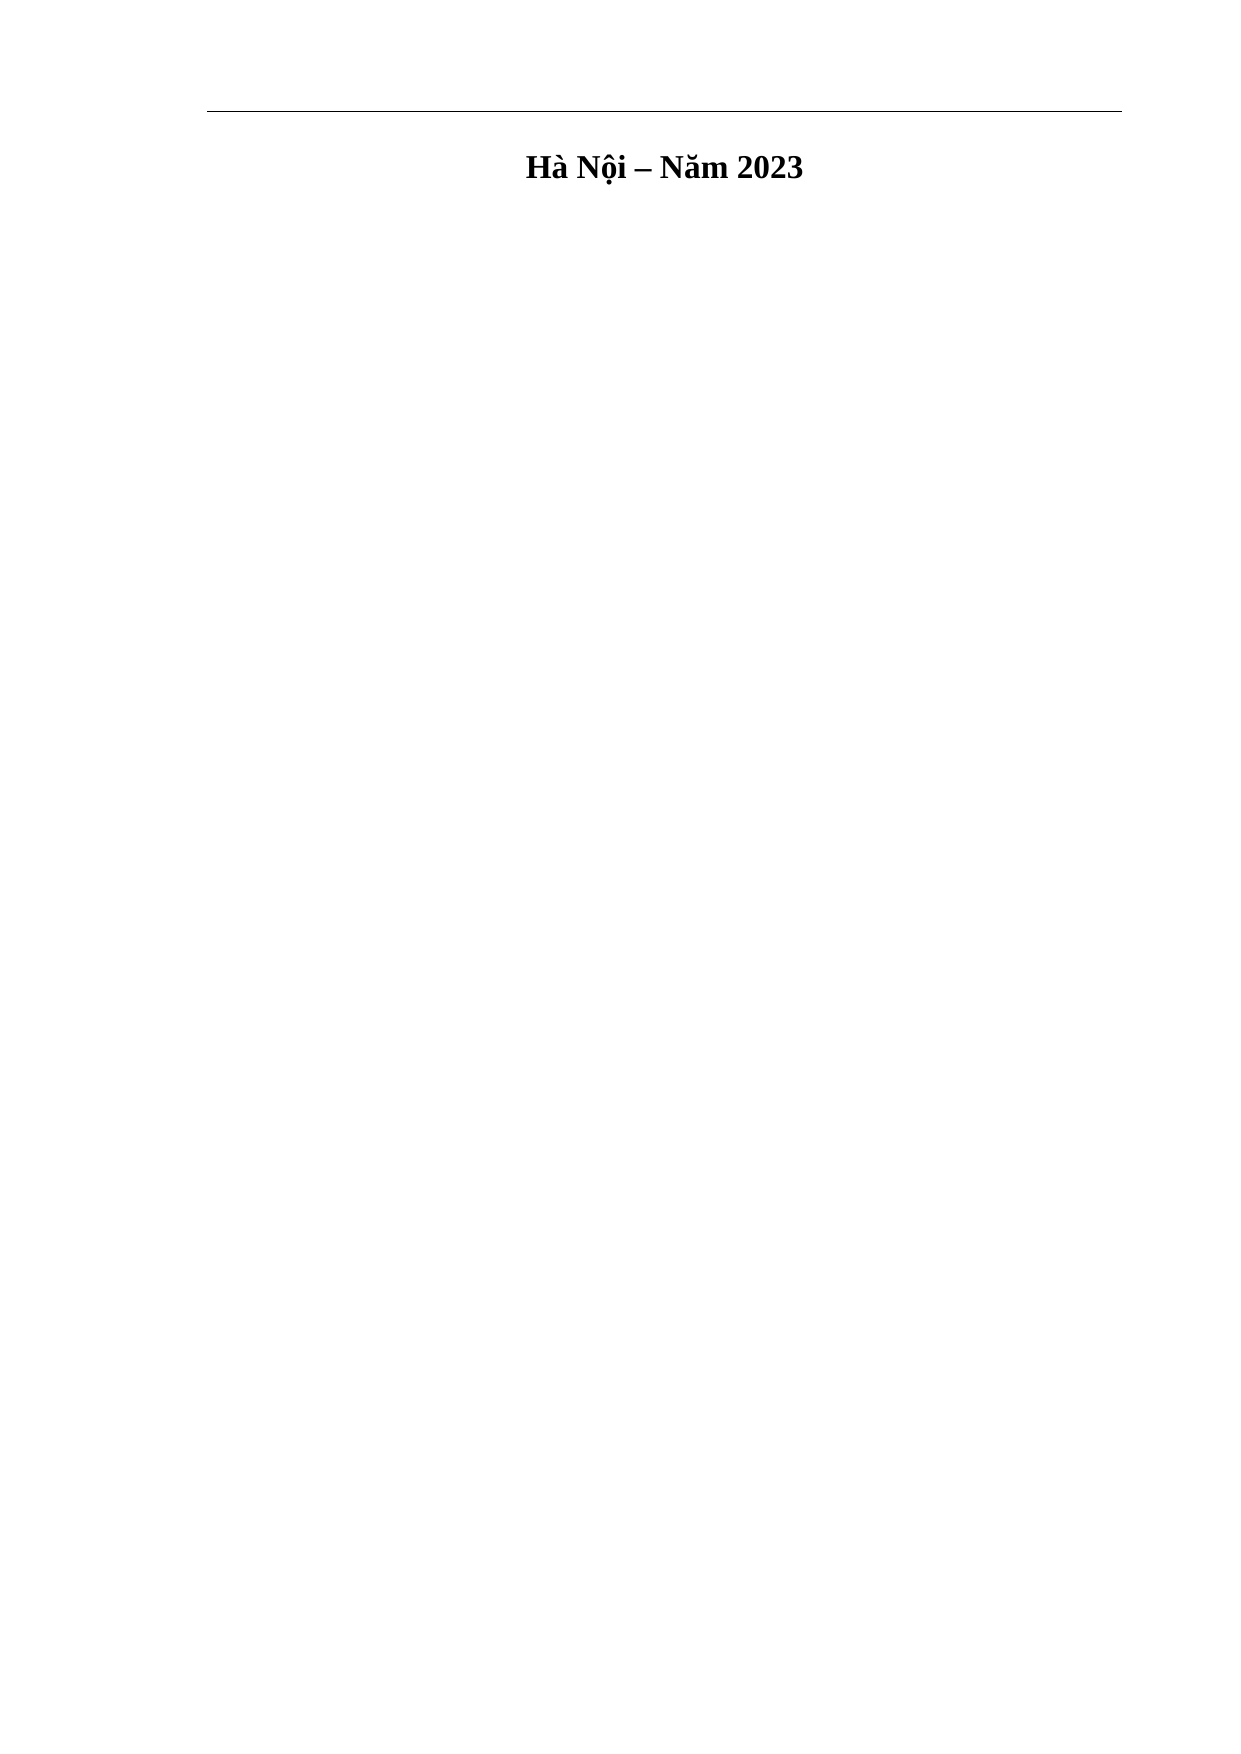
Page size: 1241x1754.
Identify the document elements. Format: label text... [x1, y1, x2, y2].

text Hà Nội – Năm 2023 [207, 148, 1122, 186]
